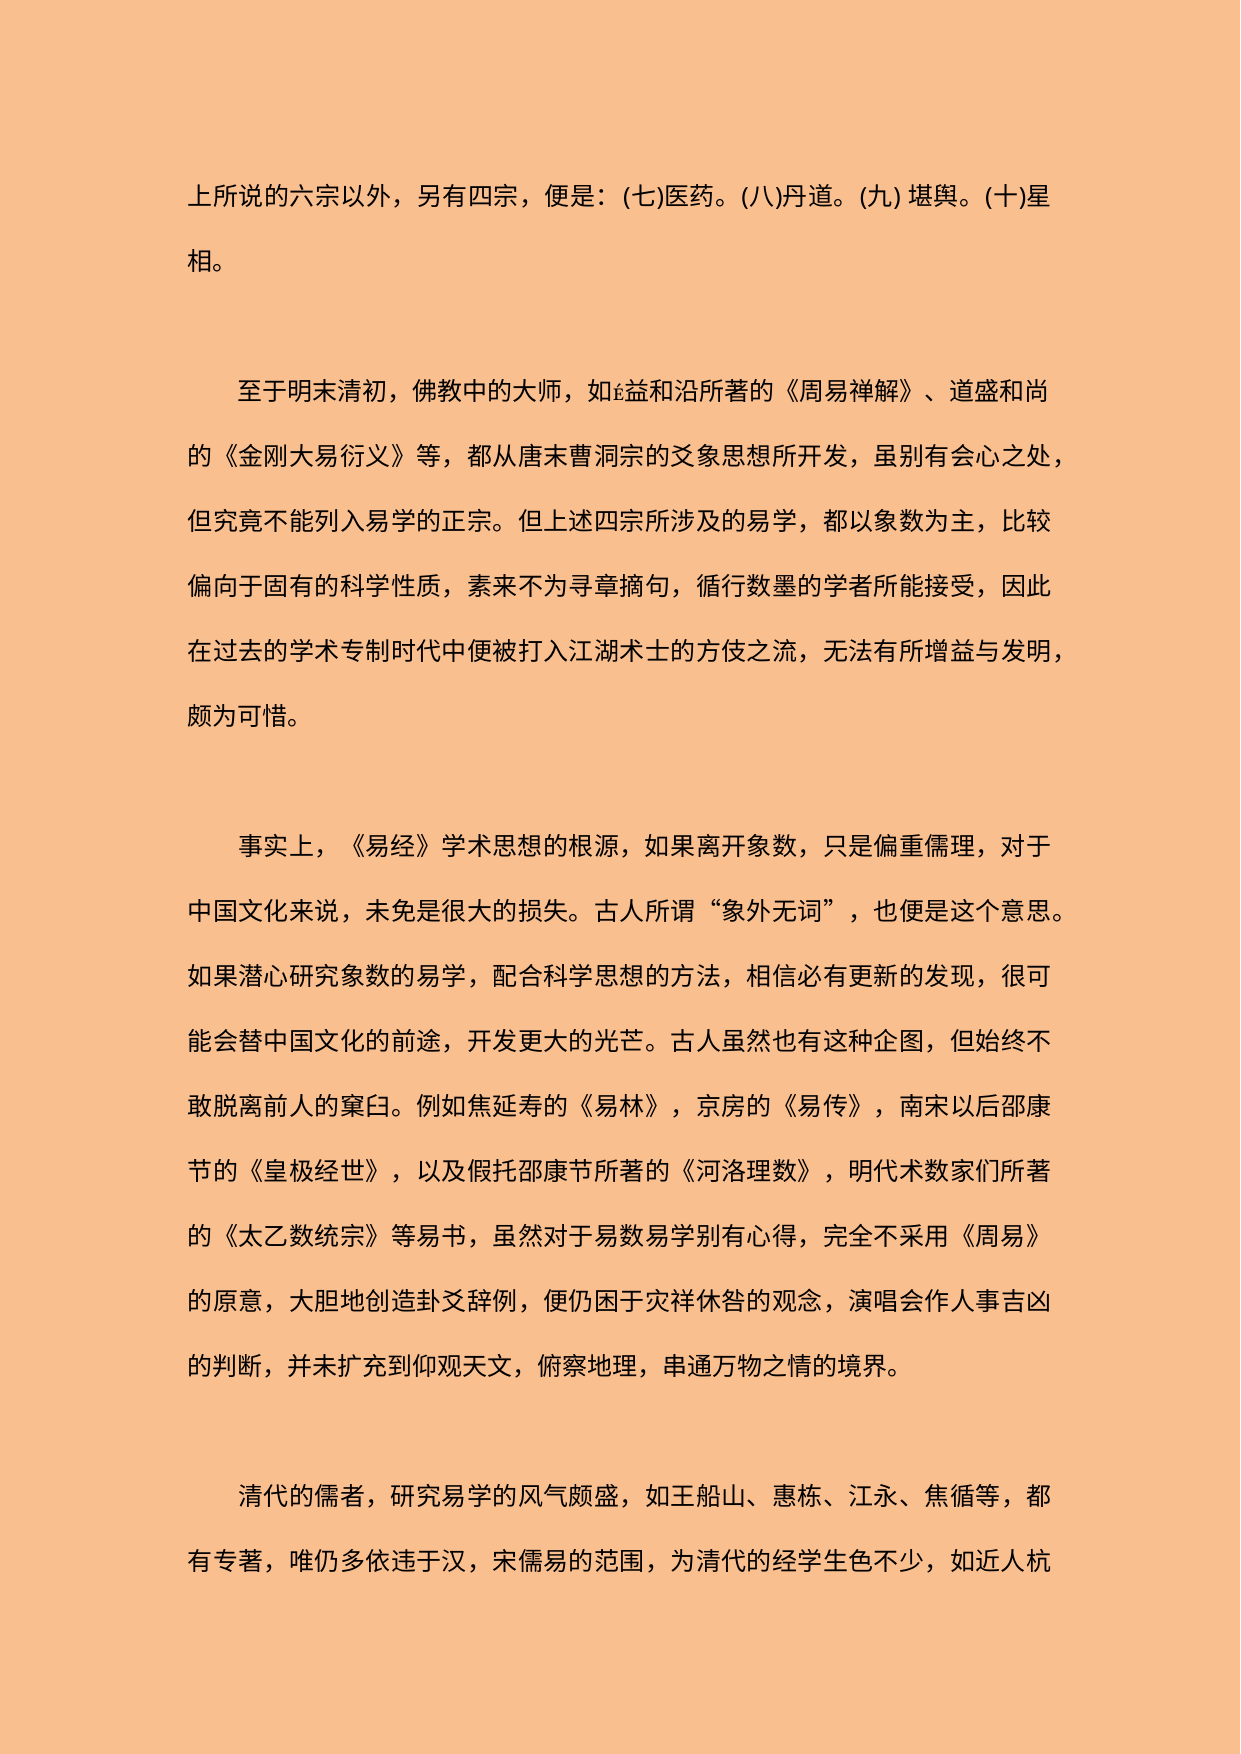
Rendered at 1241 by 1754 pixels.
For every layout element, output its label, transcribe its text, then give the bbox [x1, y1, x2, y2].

text 事实上，《易经》学术思想的根源，如果离开象数，只是偏重儒理，对于中国文化来说，未免是很大的损失。古人所谓“象外无词”，也便是这个意思。如果潜心研究象数的易学，配合科学思想的方法，相信必有更新的发现，很可能会替中国文化的前途，开发更大的光芒。古人虽然也有这种企图，但始终不敢脱离前人的窠臼。例如焦延寿的《易林》，京房的《易传》，南宋以后邵康节的《皇极经世》，以及假托邵康节所著的《河洛理数》，明代术数家们所著的《太乙数统宗》等易书，虽然对于易数易学别有心得，完全不采用《周易》的原意，大胆地创造卦爻辞例，便仍困于灾祥休咎的观念，演唱会作人事吉凶的判断，并未扩充到仰观天文，俯察地理，串通万物之情的境界。 [187, 812, 1053, 1397]
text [187, 1462, 1053, 1592]
text 至于明末清初，佛教中的大师，如益和沿所著的《周易禅解》、道盛和尚的《金刚大易衍义》等，都从唐末曹洞宗的爻象思想所开发，虽别有会心之处，但究竟不能列入易学的正宗。但上述四宗所涉及的易学，都以象数为主，比较偏向于固有的科学性质，素来不为寻章摘句，循行数墨的学者所能接受，因此在过去的学术专制时代中便被打入江湖术士的方伎之流，无法有所增益与发明，颇为可惜。 [187, 357, 1053, 747]
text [187, 162, 1053, 292]
